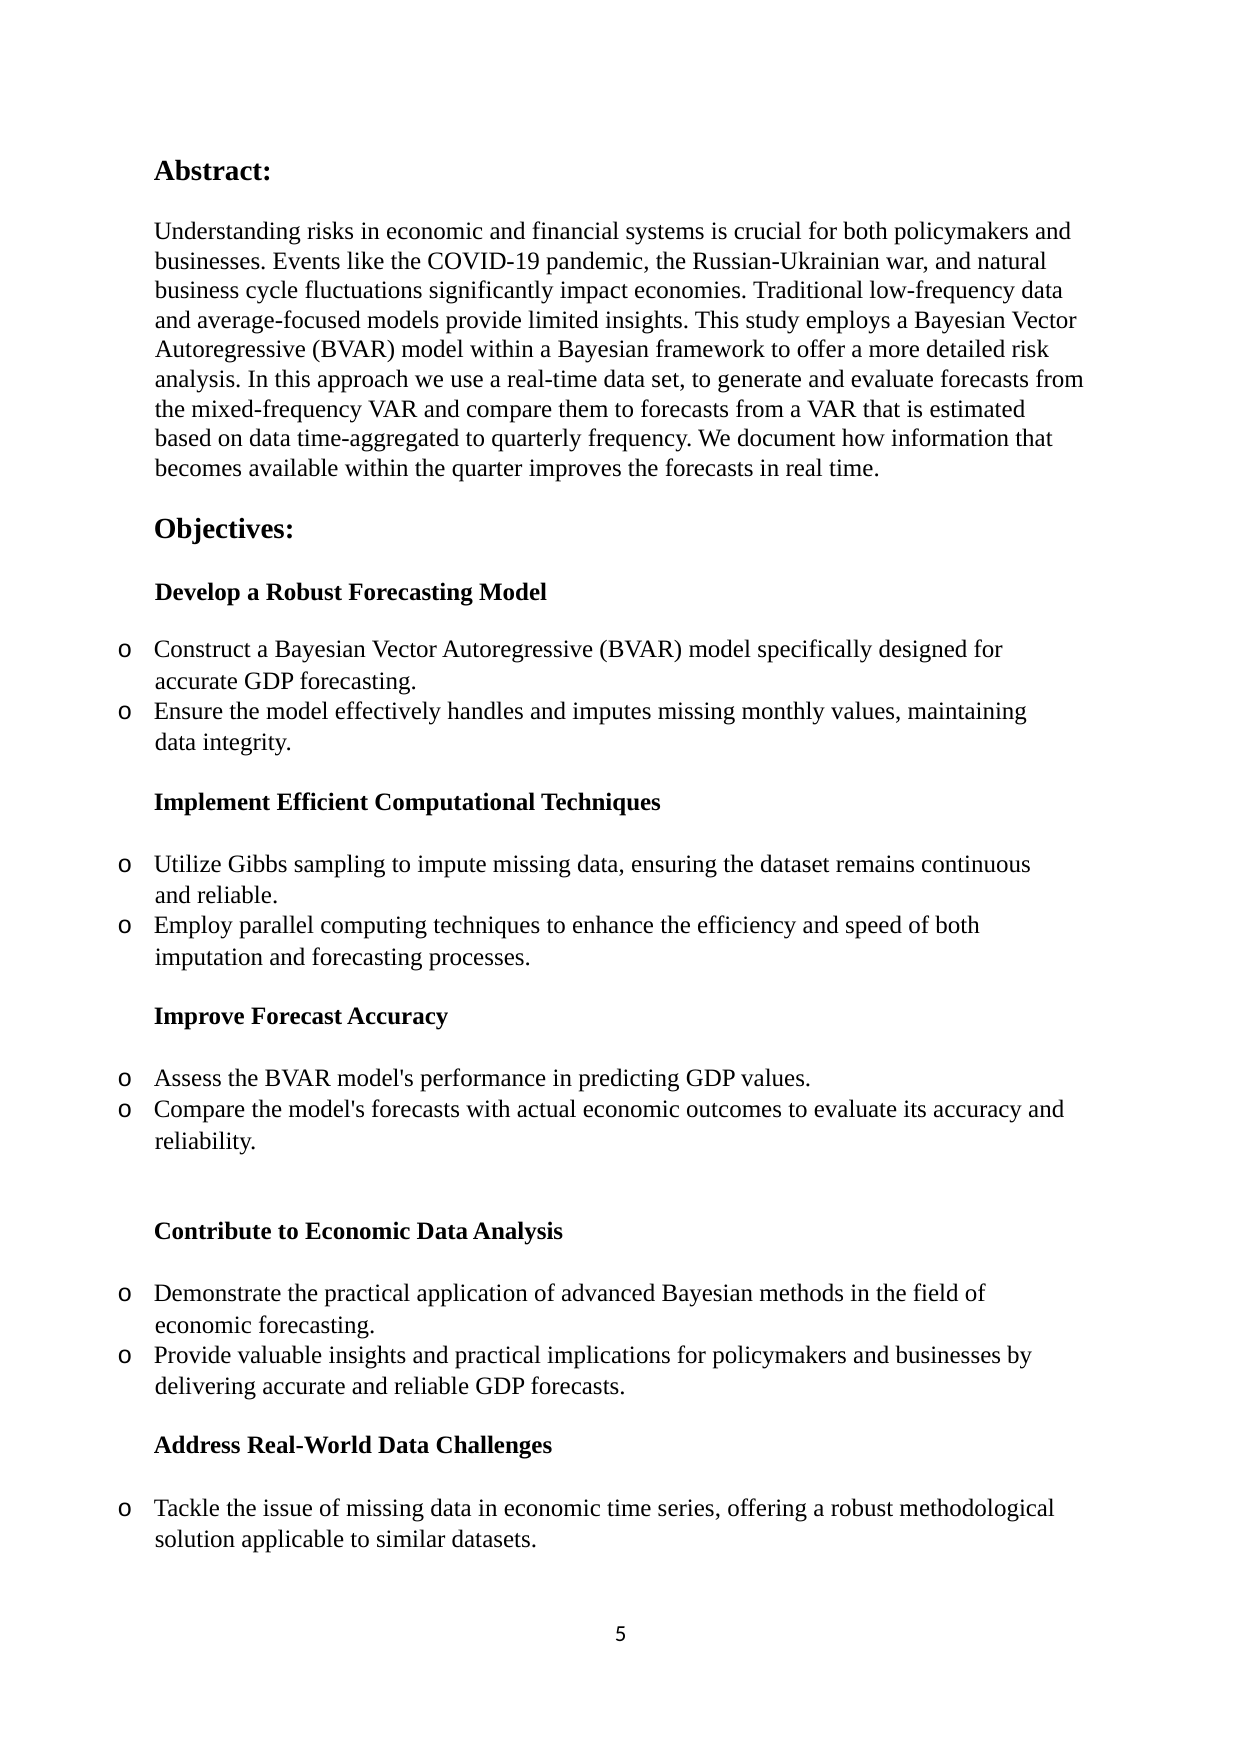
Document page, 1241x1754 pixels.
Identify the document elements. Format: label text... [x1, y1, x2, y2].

text Objectives: [153, 511, 622, 544]
text Contribute to Economic Data Analysis [153, 1216, 1087, 1245]
text Develop a Robust Forecasting Model [154, 577, 622, 606]
list Tackle the issue of missing data in economic time series, offering a robust methodological solution applicable to similar datasets. [117, 1493, 1071, 1553]
text Understanding risks in economic and financial systems is crucial for both policymakers and businesses. Events like the COVID-19 pandemic, the Russian-Ukrainian war, and natural business cycle fluctuations significantly impact economies. Traditional low-frequency data and average-focused models provide limited insights. This study employs a Bayesian Vector Autoregressive (BVAR) model within a Bayesian framework to offer a more detailed risk analysis. In this approach we use a real-time data set, to generate and evaluate forecasts from the mixed-frequency VAR and compare them to forecasts from a VAR that is estimated based on data time-aggregated to quarterly frequency. We document how information that becomes available within the quarter improves the forecasts in real time. [153, 216, 1087, 482]
list Assess the BVAR model's performance in predicting GDP values. [117, 1063, 1071, 1094]
text Implement Efficient Computational Techniques [153, 787, 1087, 815]
list Demonstrate the practical application of advanced Bayesian methods in the field of economic forecasting. [117, 1278, 1071, 1339]
text Abstract: [153, 153, 1087, 187]
list Ensure the model effectively handles and imputes missing monthly values, maintaining data integrity. [117, 696, 1045, 756]
list Employ parallel computing techniques to enhance the efficiency and speed of both imputation and forecasting processes. [117, 910, 1071, 970]
list Utilize Gibbs sampling to impute missing data, ensuring the dataset remains continuous and reliable. [117, 849, 1071, 909]
list Construct a Bayesian Vector Autoregressive (BVAR) model specifically designed for accurate GDP forecasting. [117, 634, 1045, 695]
text Address Real-World Data Challenges [153, 1431, 1087, 1459]
list Compare the model's forecasts with actual economic outcomes to evaluate its accuracy and reliability. [117, 1094, 1071, 1155]
text Improve Forecast Accuracy [153, 1001, 1087, 1029]
list Provide valuable insights and practical implications for policymakers and businesses by delivering accurate and reliable GDP forecasts. [117, 1340, 1071, 1400]
